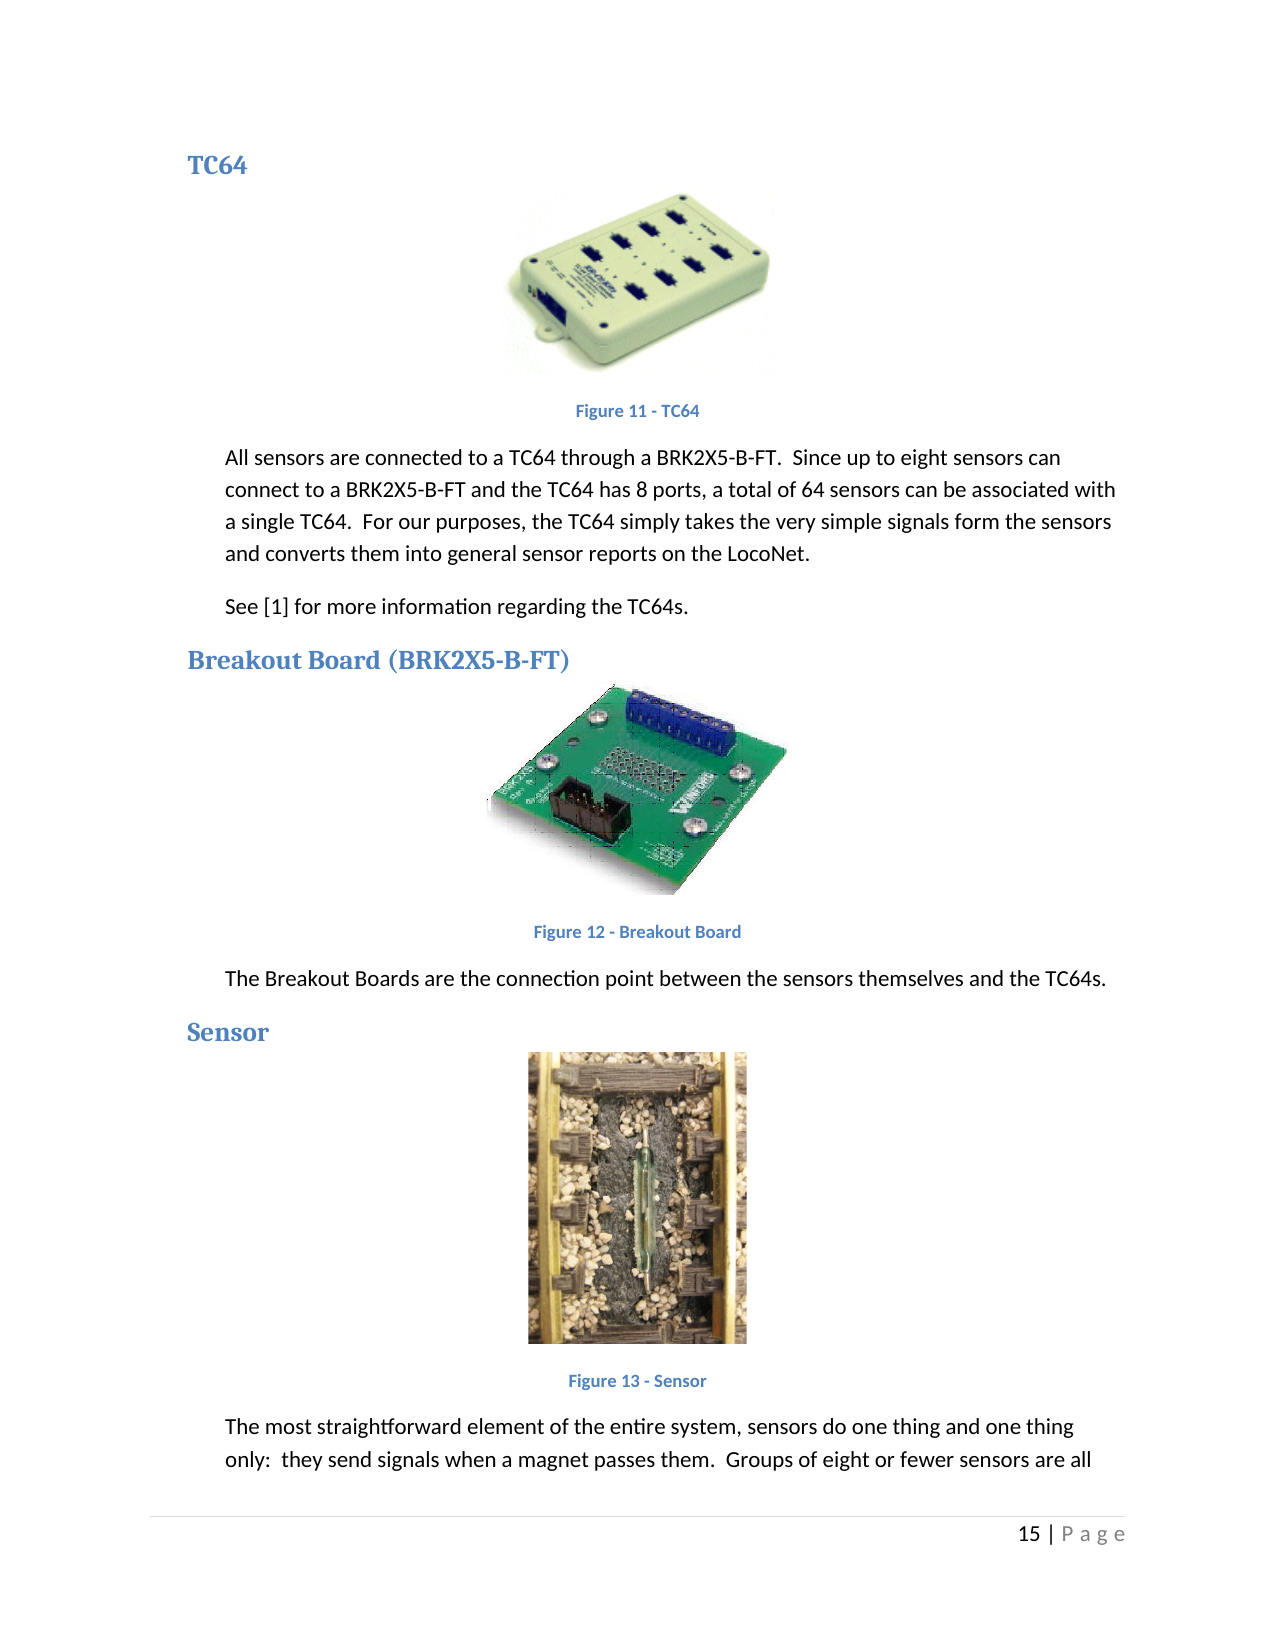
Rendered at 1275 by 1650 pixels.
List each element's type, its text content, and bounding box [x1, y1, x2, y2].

subtitle Sensor [187, 1017, 1125, 1048]
picture [528, 1052, 747, 1344]
text All sensors are connected to a TC64 through a BRK2X5-B-FT. Since up to eight sensors can connect to a BRK2X5-B-FT and the TC64 has 8 ports, a total of 64 sensors can be associated with a single TC64. For our purposes, the TC64 simply takes the very simple signals form the sensors and converts them into general sensor reports on the LocoNet. [225, 443, 1125, 567]
text See [1] for more information regarding the TC64s. [225, 592, 1125, 620]
text The Breakout Boards are the connection point between the sensors themselves and the TC64s. [225, 964, 1125, 992]
subtitle Breakout Board (BRK2X5-B-FT) [187, 645, 1125, 677]
subtitle TC64 [187, 150, 1125, 181]
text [225, 1412, 1125, 1473]
